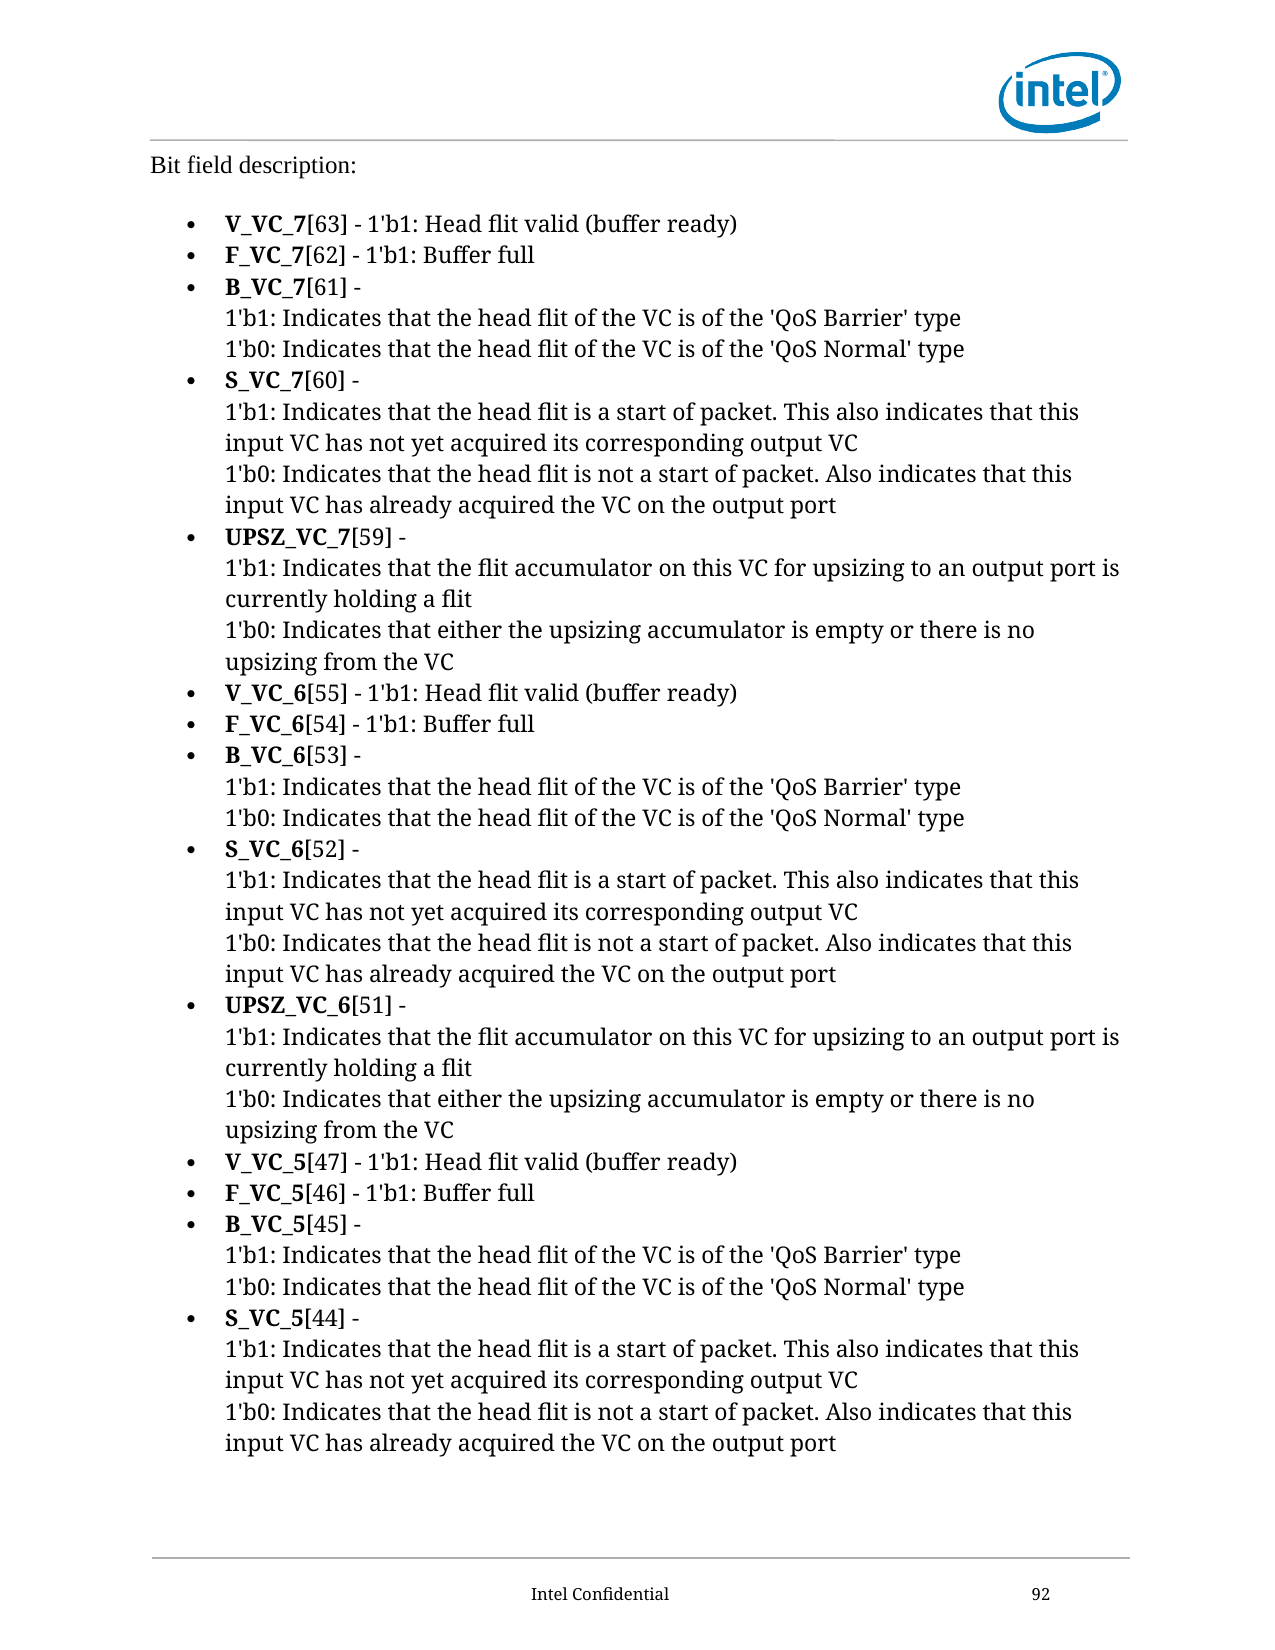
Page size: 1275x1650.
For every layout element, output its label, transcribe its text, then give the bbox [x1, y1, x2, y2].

list S_VC_7[60] - 1'b1: Indicates that the head flit is a start of packet. This also indicates that this input VC has not yet acquired its corresponding output VC 1'b0: Indicates that the head flit is not a start of packet. Also indicates that this input VC has already acquired the VC on the output port [187, 364, 1125, 520]
list S_VC_5[44] - 1'b1: Indicates that the head flit is a start of packet. This also indicates that this input VC has not yet acquired its corresponding output VC 1'b0: Indicates that the head flit is not a start of packet. Also indicates that this input VC has already acquired the VC on the output port [187, 1302, 1125, 1458]
list F_VC_7[62] - 1'b1: Buffer full [187, 239, 1125, 270]
picture [993, 42, 1125, 139]
list UPSZ_VC_6[51] - 1'b1: Indicates that the flit accumulator on this VC for upsizing to an output port is currently holding a flit 1'b0: Indicates that either the upsizing accumulator is empty or there is no upsizing from the VC [187, 989, 1125, 1145]
list F_VC_6[54] - 1'b1: Buffer full [187, 708, 1125, 739]
list V_VC_5[47] - 1'b1: Head flit valid (buffer ready) [187, 1145, 1125, 1177]
list B_VC_5[45] - 1'b1: Indicates that the head flit of the VC is of the 'QoS Barrier' type 1'b0: Indicates that the head flit of the VC is of the 'QoS Normal' type [187, 1208, 1125, 1302]
text Bit field description: [150, 150, 1125, 179]
list B_VC_7[61] - 1'b1: Indicates that the head flit of the VC is of the 'QoS Barrier' type 1'b0: Indicates that the head flit of the VC is of the 'QoS Normal' type [187, 270, 1125, 364]
list B_VC_6[53] - 1'b1: Indicates that the head flit of the VC is of the 'QoS Barrier' type 1'b0: Indicates that the head flit of the VC is of the 'QoS Normal' type [187, 739, 1125, 833]
list V_VC_7[63] - 1'b1: Head flit valid (buffer ready) [187, 208, 1125, 239]
list F_VC_5[46] - 1'b1: Buffer full [187, 1177, 1125, 1208]
list V_VC_6[55] - 1'b1: Head flit valid (buffer ready) [187, 677, 1125, 708]
list S_VC_6[52] - 1'b1: Indicates that the head flit is a start of packet. This also indicates that this input VC has not yet acquired its corresponding output VC 1'b0: Indicates that the head flit is not a start of packet. Also indicates that this input VC has already acquired the VC on the output port [187, 833, 1125, 989]
list UPSZ_VC_7[59] - 1'b1: Indicates that the flit accumulator on this VC for upsizing to an output port is currently holding a flit 1'b0: Indicates that either the upsizing accumulator is empty or there is no upsizing from the VC [187, 520, 1125, 677]
